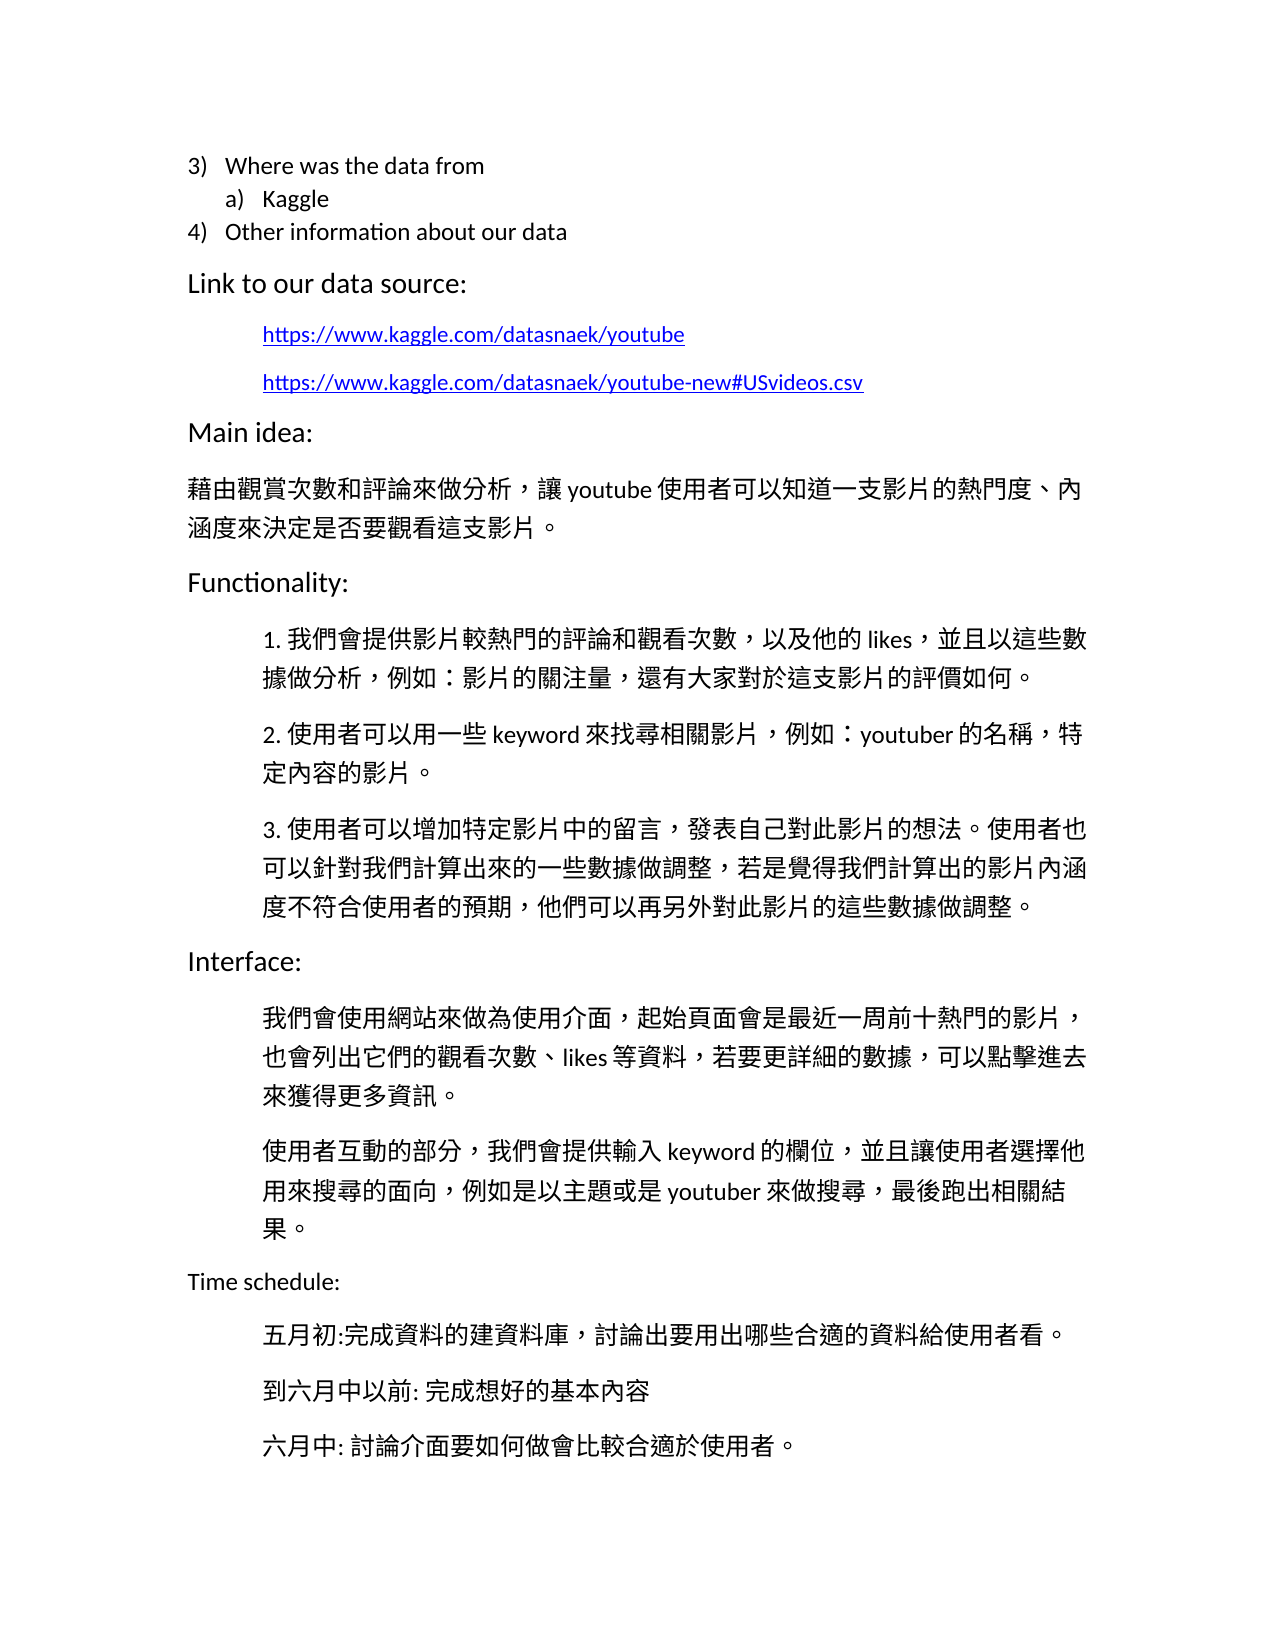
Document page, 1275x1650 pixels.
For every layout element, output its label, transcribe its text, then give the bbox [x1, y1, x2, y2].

text 3. 使用者可以增加特定影片中的留言，發表自己對此影片的想法。使用者也可以針對我們計算出來的一些數據做調整，若是覺得我們計算出的影片內涵度不符合使用者的預期，他們可以再另外對此影片的這些數據做調整。 [262, 809, 1087, 923]
text Main idea: [187, 414, 1087, 450]
text Functionality: [187, 564, 1087, 600]
text Link to our data source: [187, 265, 1087, 301]
text 到六月中以前: 完成想好的基本內容 [187, 1371, 1087, 1407]
text https://www.kaggle.com/datasnaek/youtube-new#USvideos.csv [187, 368, 1087, 396]
text 我們會使用網站來做為使用介面，起始頁面會是最近一周前十熱門的影片，也會列出它們的觀看次數、likes等資料，若要更詳細的數據，可以點擊進去來獲得更多資訊。 [262, 998, 1087, 1112]
list Kaggle [225, 183, 1087, 213]
text 五月初:完成資料的建資料庫，討論出要用出哪些合適的資料給使用者看。 [187, 1315, 1087, 1352]
text Interface: [187, 943, 1087, 978]
list Other information about our data [187, 216, 1087, 246]
text 藉由觀賞次數和評論來做分析，讓youtube使用者可以知道一支影片的熱門度、內涵度來決定是否要觀看這支影片。 [187, 469, 1087, 545]
text 2. 使用者可以用一些keyword來找尋相關影片，例如：youtuber的名稱，特定內容的影片。 [262, 714, 1087, 789]
text https://www.kaggle.com/datasnaek/youtube [187, 321, 1087, 348]
text 1. 我們會提供影片較熱門的評論和觀看次數，以及他的likes，並且以這些數據做分析，例如：影片的關注量，還有大家對於這支影片的評價如何。 [262, 619, 1087, 695]
list Where was the data from [187, 150, 1087, 181]
text Time schedule: [187, 1266, 1087, 1296]
text 使用者互動的部分，我們會提供輸入keyword的欄位，並且讓使用者選擇他用來搜尋的面向，例如是以主題或是youtuber來做搜尋，最後跑出相關結果。 [262, 1132, 1087, 1246]
text 六月中: 討論介面要如何做會比較合適於使用者。 [187, 1427, 1087, 1463]
